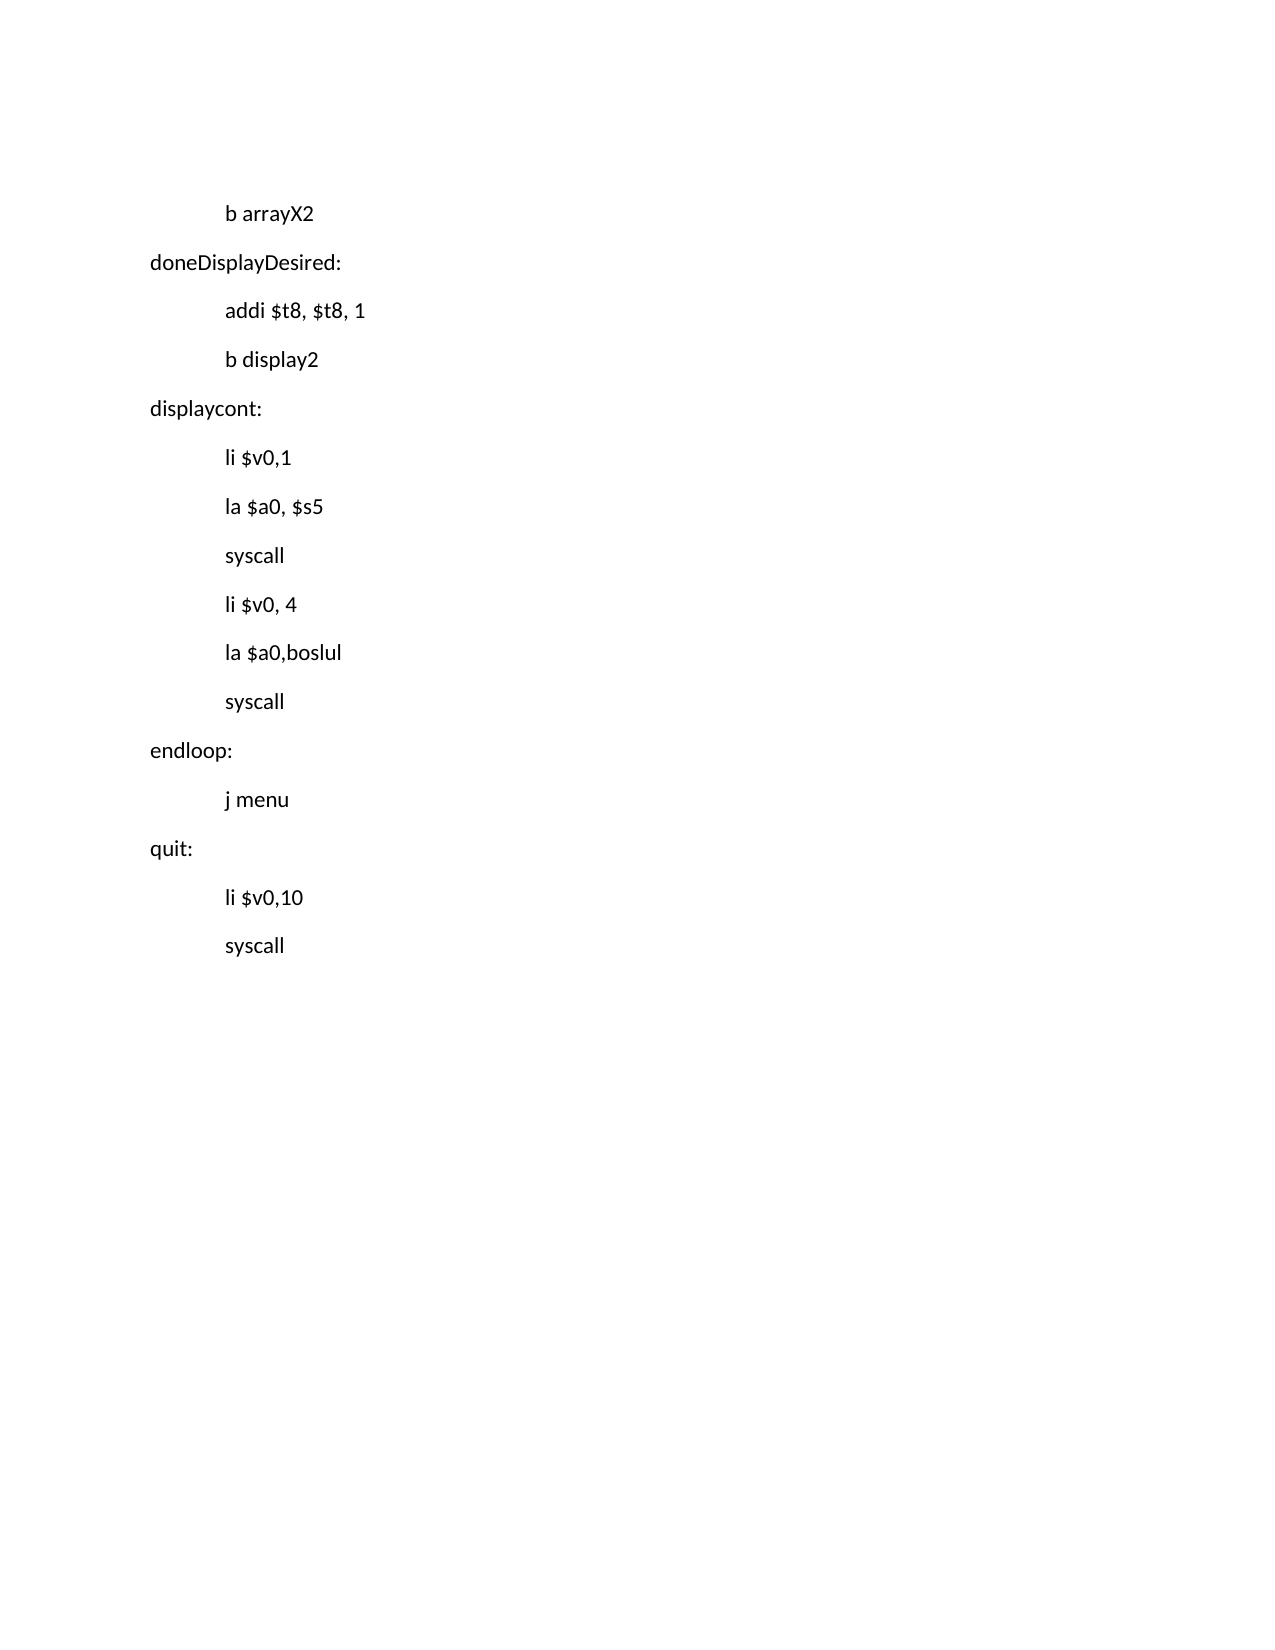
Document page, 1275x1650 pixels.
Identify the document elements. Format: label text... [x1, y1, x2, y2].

text doneDisplayDesired: [150, 248, 1125, 276]
text syscall [150, 932, 1125, 960]
text b display2 [150, 345, 1125, 373]
text displaycont: [150, 394, 1125, 422]
text quit: [150, 834, 1125, 862]
text b arrayX2 [150, 199, 1125, 227]
text la $a0, $s5 [150, 492, 1125, 520]
text syscall [150, 687, 1125, 715]
text li $v0,10 [150, 883, 1125, 911]
text li $v0, 4 [150, 590, 1125, 618]
text j menu [150, 785, 1125, 813]
text addi $t8, $t8, 1 [150, 297, 1125, 324]
text la $a0,boslul [150, 638, 1125, 667]
text endloop: [150, 736, 1125, 764]
text li $v0,1 [150, 443, 1125, 471]
text syscall [150, 541, 1125, 569]
